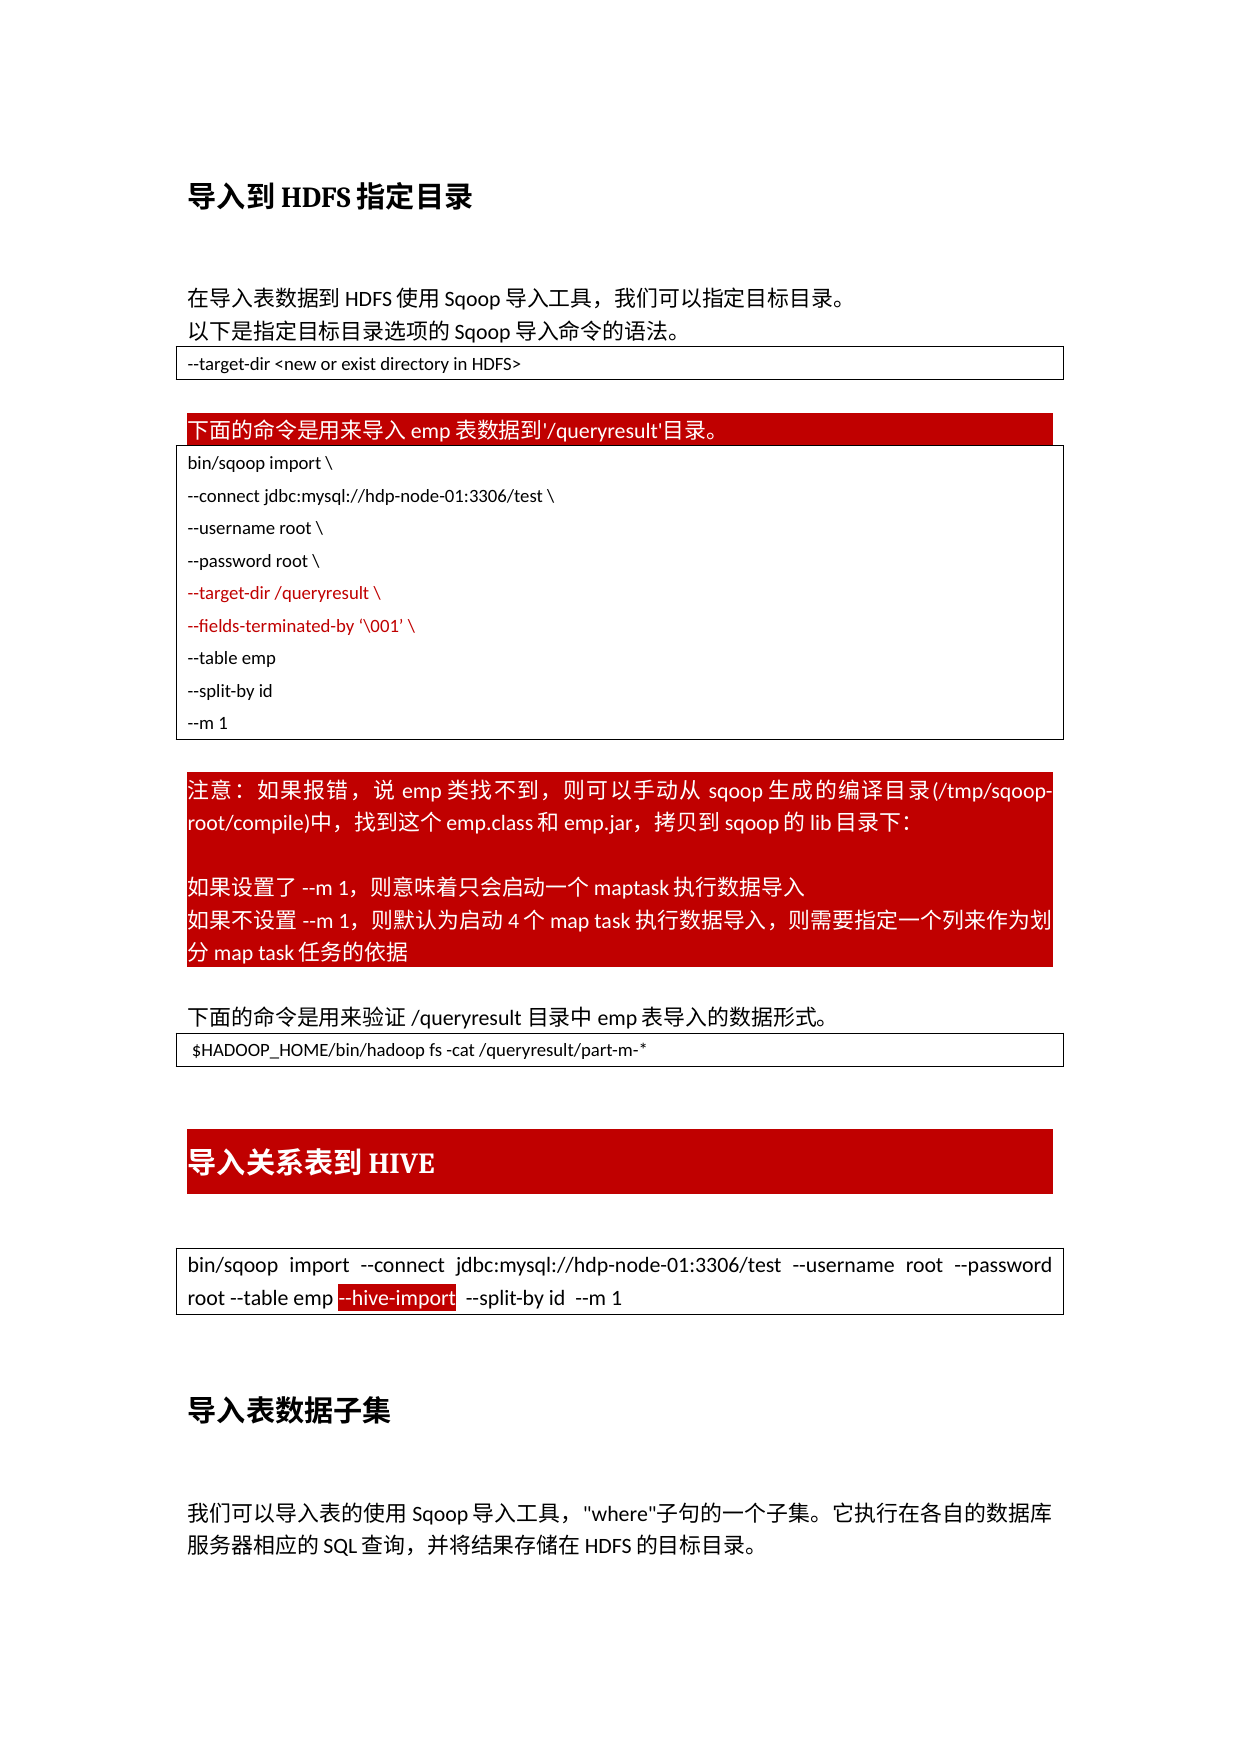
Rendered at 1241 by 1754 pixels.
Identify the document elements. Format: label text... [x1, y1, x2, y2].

table_header $HADOOP_HOME/bin/hadoop fs -cat /queryresult/part-m-* [177, 1034, 1063, 1066]
text 在导入表数据到HDFS使用Sqoop导入工具，我们可以指定目标目录。 [187, 281, 1053, 313]
subtitle 导入表数据子集 [187, 1376, 1053, 1441]
text 注意：如果报错，说emp类找不到，则可以手动从sqoop生成的编译目录(/tmp/sqoop-root/compile)中，找到这个emp.class和emp.jar，拷贝到sqoop的lib目录下： [187, 772, 1053, 837]
text 如果不设置 --m 1，则默认为启动4个map task执行数据导入，则需要指定一个列来作为划分map task任务的依据 [187, 902, 1053, 967]
text 下面的命令是用来验证 /queryresult 目录中 emp表导入的数据形式。 [187, 1000, 1053, 1032]
text 如果设置了 --m 1，则意味着只会启动一个maptask执行数据导入 [187, 870, 1053, 902]
text 以下是指定目标目录选项的Sqoop导入命令的语法。 [187, 313, 1053, 346]
text 我们可以导入表的使用Sqoop导入工具，"where"子句的一个子集。它执行在各自的数据库服务器相应的SQL查询，并将结果存储在HDFS的目标目录。 [187, 1495, 1053, 1560]
text 下面的命令是用来导入emp表数据到'/queryresult'目录。 [187, 413, 1053, 445]
subtitle 导入到HDFS指定目录 [187, 162, 1053, 227]
subtitle 导入关系表到HIVE [187, 1129, 1053, 1194]
table_header bin/sqoop import --connect jdbc:mysql://hdp-node-01:3306/test --username root --password root --table emp --hive-import --split-by id --m 1 [177, 1249, 1063, 1314]
table_header --target-dir <new or exist directory in HDFS> [177, 347, 1063, 379]
table_header bin/sqoop import \ --connect jdbc:mysql://hdp-node-01:3306/test \ --username root \ --password root \ --target-dir /queryresult \ --fields-terminated-by ‘\001’ \ --table emp --split-by id --m 1 [177, 446, 1063, 739]
